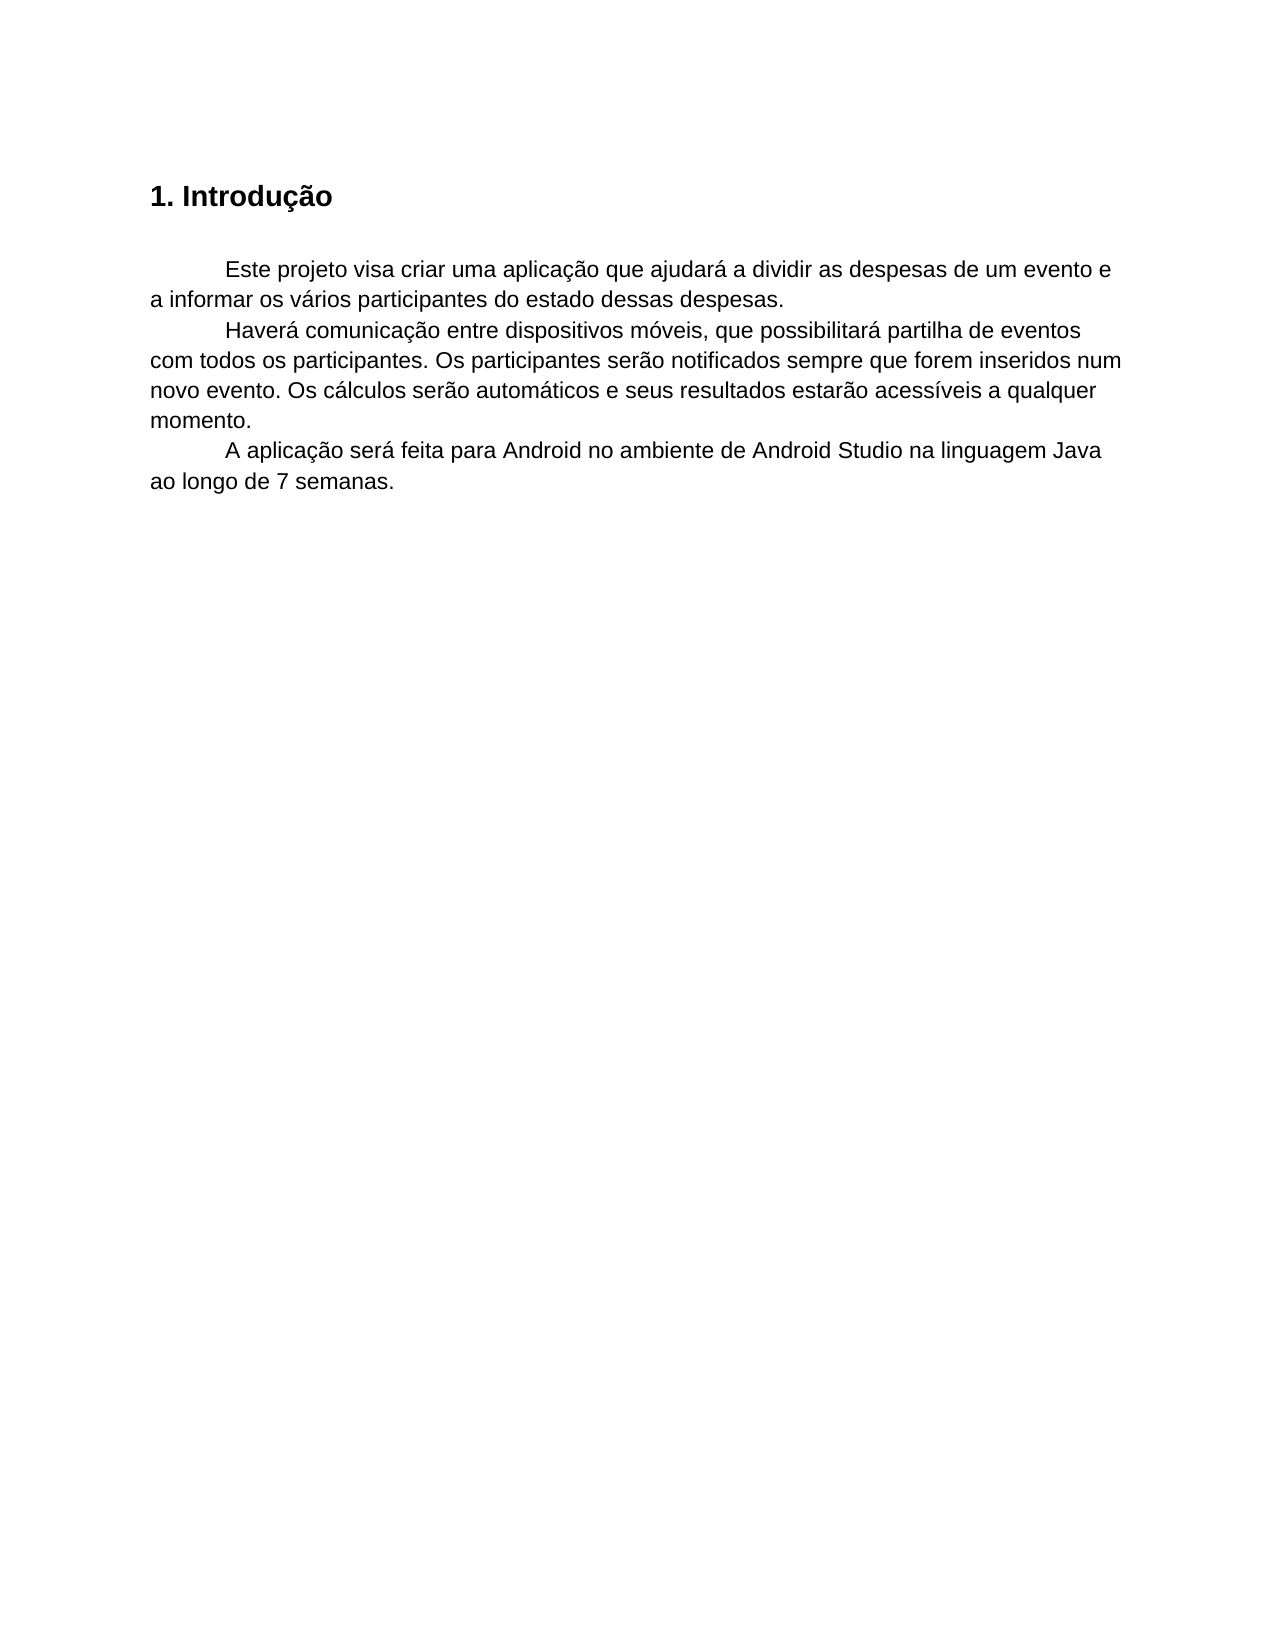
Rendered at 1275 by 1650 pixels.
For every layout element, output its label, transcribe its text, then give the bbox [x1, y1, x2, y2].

text A aplicação será feita para Android no ambiente de Android Studio na linguagem Java ao longo de 7 semanas. [150, 437, 1125, 494]
text Haverá comunicação entre dispositivos móveis, que possibilitará partilha de eventos com todos os participantes. Os participantes serão notificados sempre que forem inseridos num novo evento. Os cálculos serão automáticos e seus resultados estarão acessíveis a qualquer momento. [150, 317, 1125, 434]
subtitle 1. Introdução [150, 179, 1125, 213]
text Este projeto visa criar uma aplicação que ajudará a dividir as despesas de um evento e a informar os vários participantes do estado dessas despesas. [150, 256, 1125, 313]
